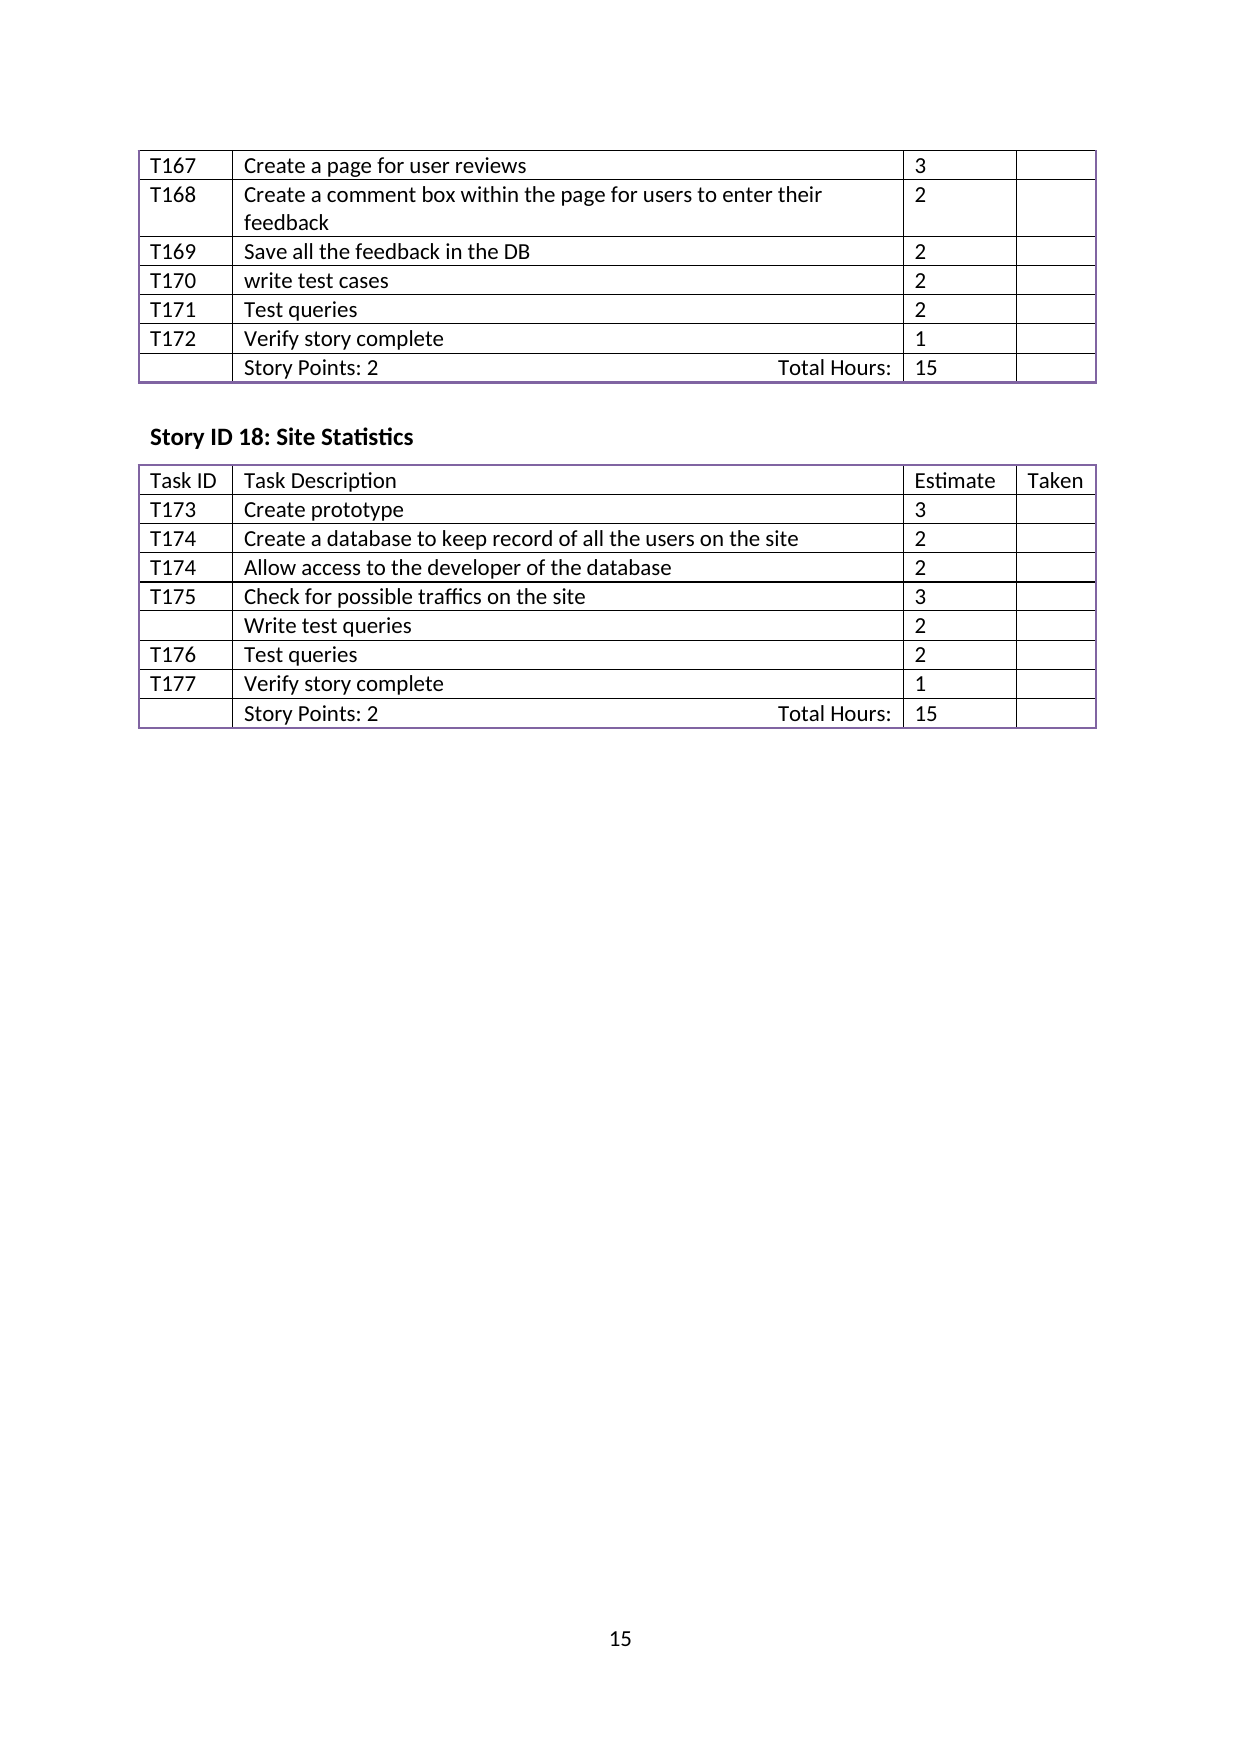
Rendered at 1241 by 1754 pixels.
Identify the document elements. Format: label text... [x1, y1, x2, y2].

table_cell Story Points: 2 Total Hours: [233, 699, 903, 727]
table_cell 2 [904, 524, 1016, 552]
table_cell 2 [904, 641, 1016, 668]
table_cell 3 [904, 151, 1016, 179]
table_cell 1 [904, 324, 1016, 352]
table_cell [140, 354, 232, 381]
table_cell [1017, 611, 1095, 639]
table_cell [140, 611, 232, 639]
table_cell 3 [904, 495, 1016, 523]
table_cell [1017, 583, 1095, 610]
table_cell 2 [904, 237, 1016, 265]
table_cell Verify story complete [233, 670, 903, 698]
table_cell [1017, 495, 1095, 523]
table_cell [1017, 324, 1095, 352]
table_cell T170 [140, 266, 232, 294]
table_cell [1017, 641, 1095, 668]
table_cell [1017, 354, 1095, 381]
table_cell T174 [140, 524, 232, 552]
table_cell 2 [904, 180, 1016, 236]
table_cell Test queries [233, 295, 903, 323]
table_cell [1017, 266, 1095, 294]
table_cell 3 [904, 583, 1016, 610]
table_cell Create a database to keep record of all the users on the site [233, 524, 903, 552]
subtitle Story ID 18: Site Statistics [150, 421, 1090, 452]
table_cell 2 [904, 295, 1016, 323]
table_cell Create prototype [233, 495, 903, 523]
table_cell [1017, 237, 1095, 265]
table_cell 1 [904, 670, 1016, 698]
table_cell T171 [140, 295, 232, 323]
table_cell Create a comment box within the page for users to enter their feedback [233, 180, 903, 236]
table_cell T174 [140, 553, 232, 581]
table_cell T176 [140, 641, 232, 668]
table_cell 15 [904, 354, 1016, 381]
table_cell T168 [140, 180, 232, 236]
table_cell Verify story complete [233, 324, 903, 352]
table_cell Allow access to the developer of the database [233, 553, 903, 581]
table_cell 2 [904, 266, 1016, 294]
table_cell 2 [904, 611, 1016, 639]
table_cell [1017, 699, 1095, 727]
table_header Task Description [233, 466, 903, 494]
table_cell Write test queries [233, 611, 903, 639]
table_cell Create a page for user reviews [233, 151, 903, 179]
table_cell Save all the feedback in the DB [233, 237, 903, 265]
table_cell T172 [140, 324, 232, 352]
table_cell T173 [140, 495, 232, 523]
table_cell T167 [140, 151, 232, 179]
table_cell [1017, 553, 1095, 581]
table_cell [1017, 524, 1095, 552]
table_cell [1017, 670, 1095, 698]
table_cell T177 [140, 670, 232, 698]
table_cell [140, 699, 232, 727]
table_header Taken [1017, 466, 1095, 494]
table_cell 2 [904, 553, 1016, 581]
table_cell T169 [140, 237, 232, 265]
table_cell Story Points: 2 Total Hours: [233, 354, 903, 381]
table_cell Check for possible traffics on the site [233, 583, 903, 610]
table_cell [1017, 295, 1095, 323]
table_cell 15 [904, 699, 1016, 727]
table_cell [1017, 151, 1095, 179]
table_cell write test cases [233, 266, 903, 294]
table_cell Test queries [233, 641, 903, 668]
table_header Estimate [904, 466, 1016, 494]
table_cell T175 [140, 583, 232, 610]
table_cell [1017, 180, 1095, 236]
table_header Task ID [140, 466, 232, 494]
